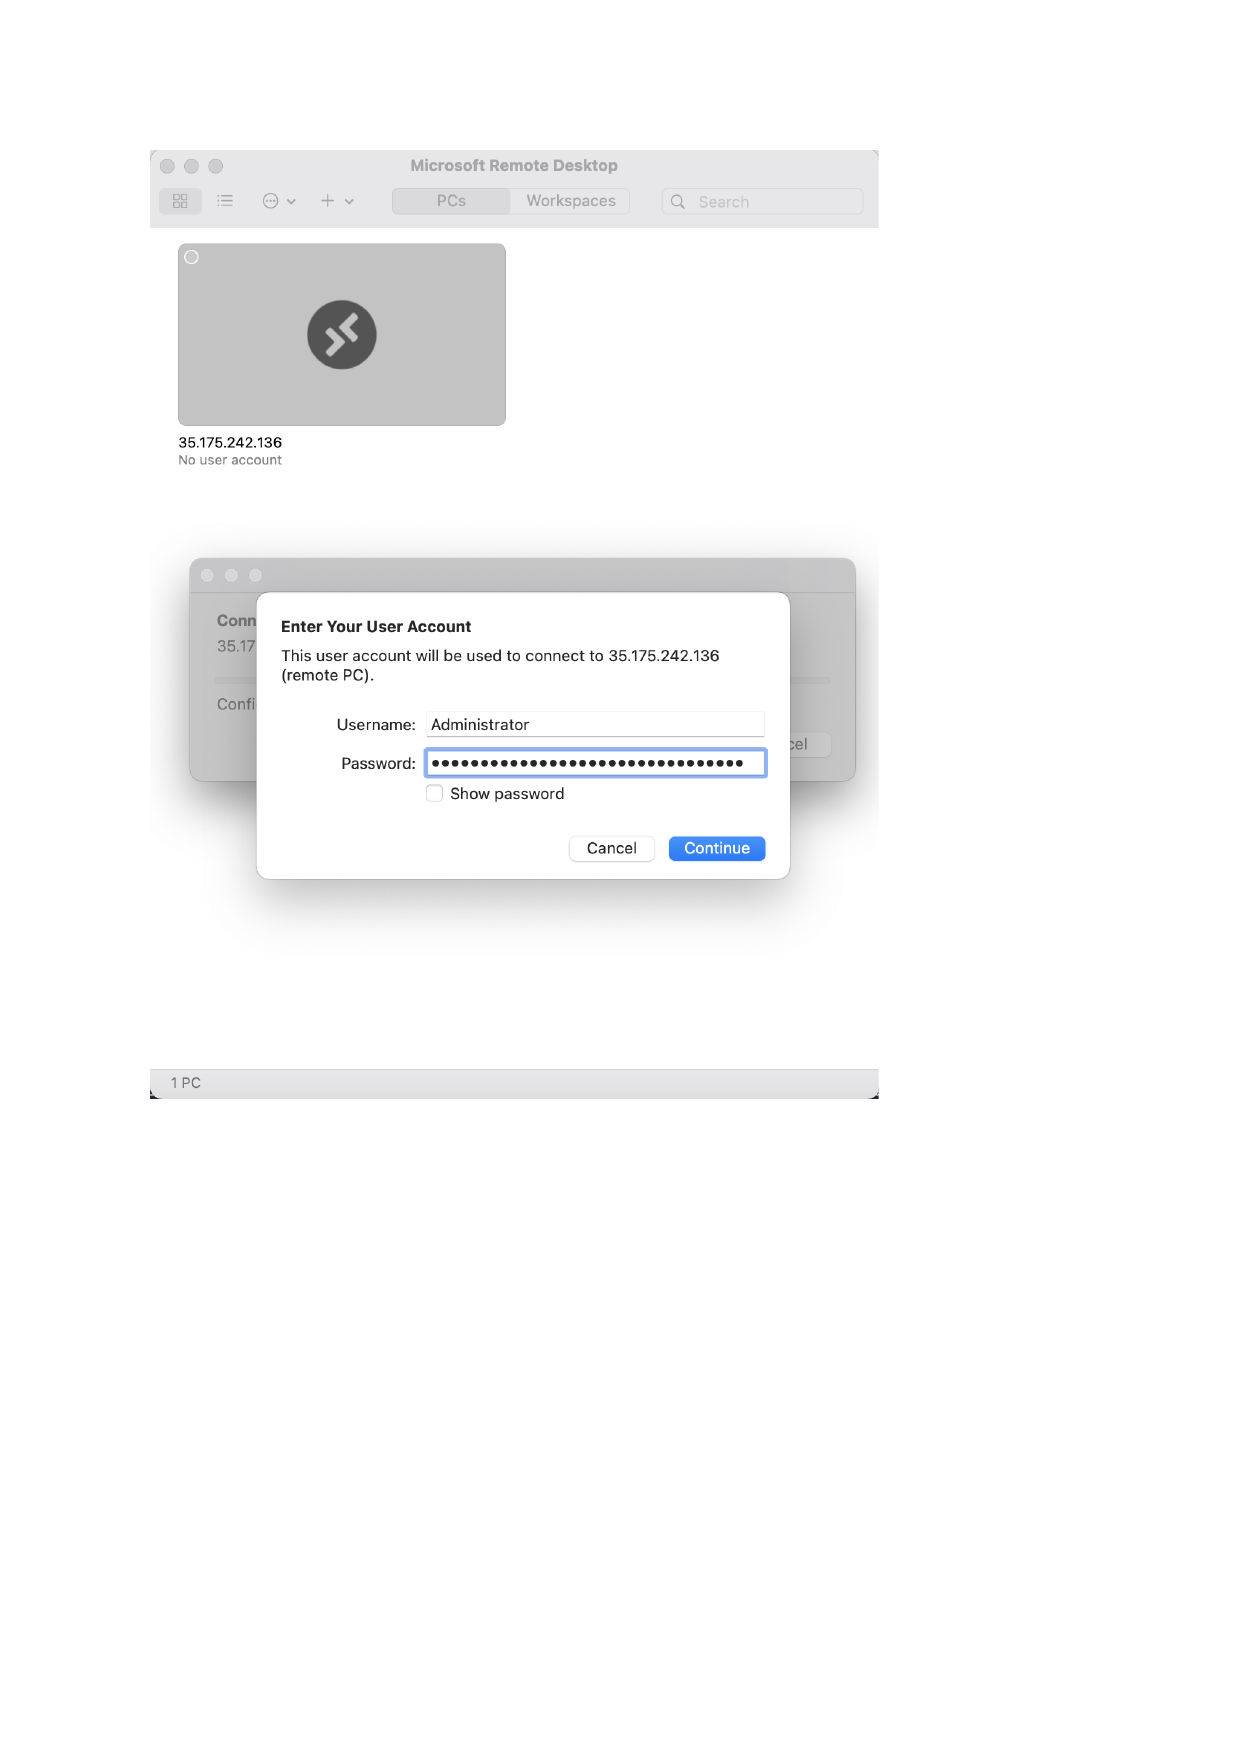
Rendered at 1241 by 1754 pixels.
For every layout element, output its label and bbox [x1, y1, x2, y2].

picture [150, 150, 879, 1099]
